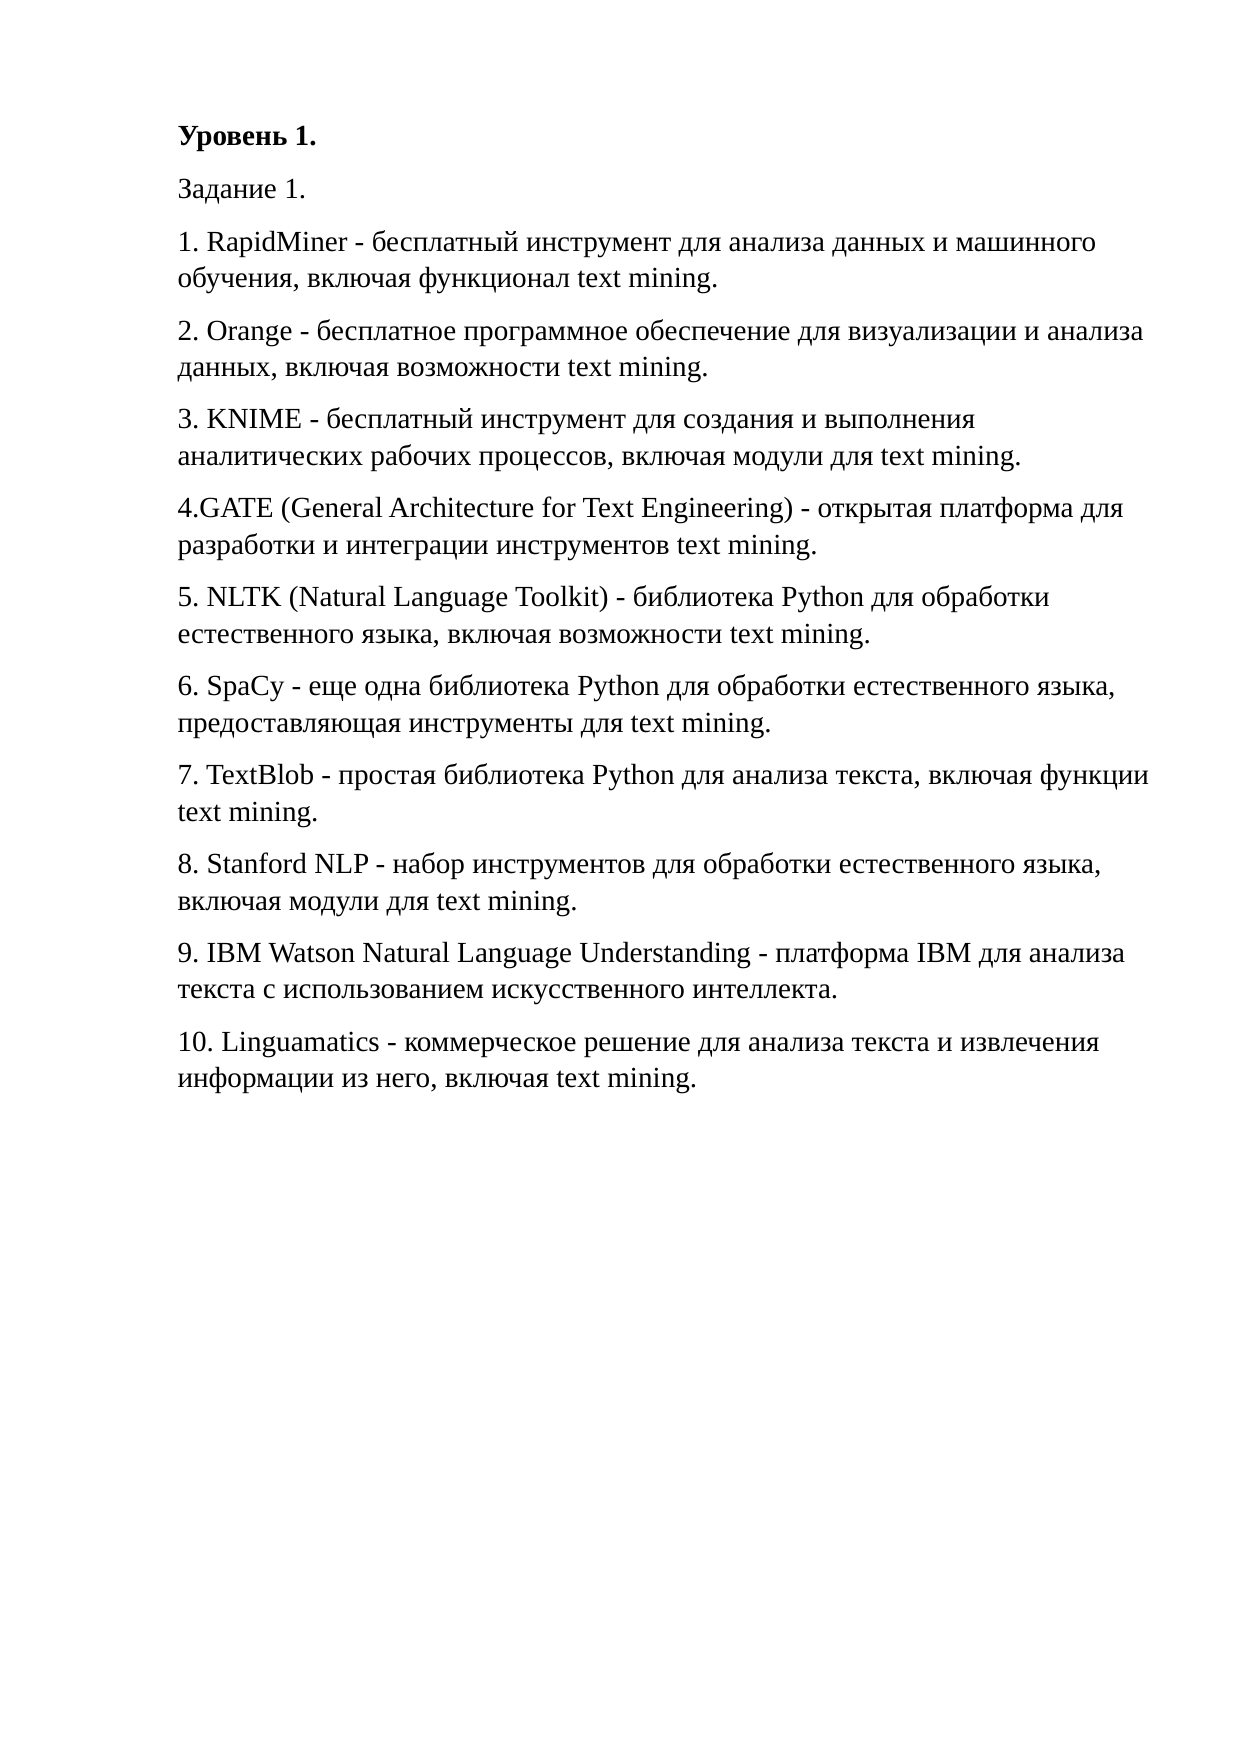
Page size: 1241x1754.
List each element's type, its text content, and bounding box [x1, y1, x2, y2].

text 3. KNIME - бесплатный инструмент для создания и выполнения аналитических рабочих процессов, включая модули для text mining. [177, 402, 1152, 471]
text Уровень 1. [177, 118, 1152, 152]
text 8. Stanford NLP - набор инструментов для обработки естественного языка, включая модули для text mining. [177, 846, 1152, 916]
text 5. NLTK (Natural Language Toolkit) - библиотека Python для обработки естественного языка, включая возможности text mining. [177, 579, 1152, 649]
text 1. RapidMiner - бесплатный инструмент для анализа данных и машинного обучения, включая функционал text mining. [177, 224, 1152, 293]
text 2. Orange - бесплатное программное обеспечение для визуализации и анализа данных, включая возможности text mining. [177, 313, 1152, 382]
text 10. Linguamatics - коммерческое решение для анализа текста и извлечения информации из него, включая text mining. [177, 1024, 1152, 1094]
text Задание 1. [177, 171, 1152, 204]
text 7. TextBlob - простая библиотека Python для анализа текста, включая функции text mining. [177, 757, 1152, 827]
text 6. SpaCy - еще одна библиотека Python для обработки естественного языка, предоставляющая инструменты для text mining. [177, 668, 1152, 738]
text 4.GATE (General Architecture for Text Engineering) - открытая платформа для разработки и интеграции инструментов text mining. [177, 491, 1152, 560]
text 9. IBM Watson Natural Language Understanding - платформа IBM для анализа текста с использованием искусственного интеллекта. [177, 935, 1152, 1005]
